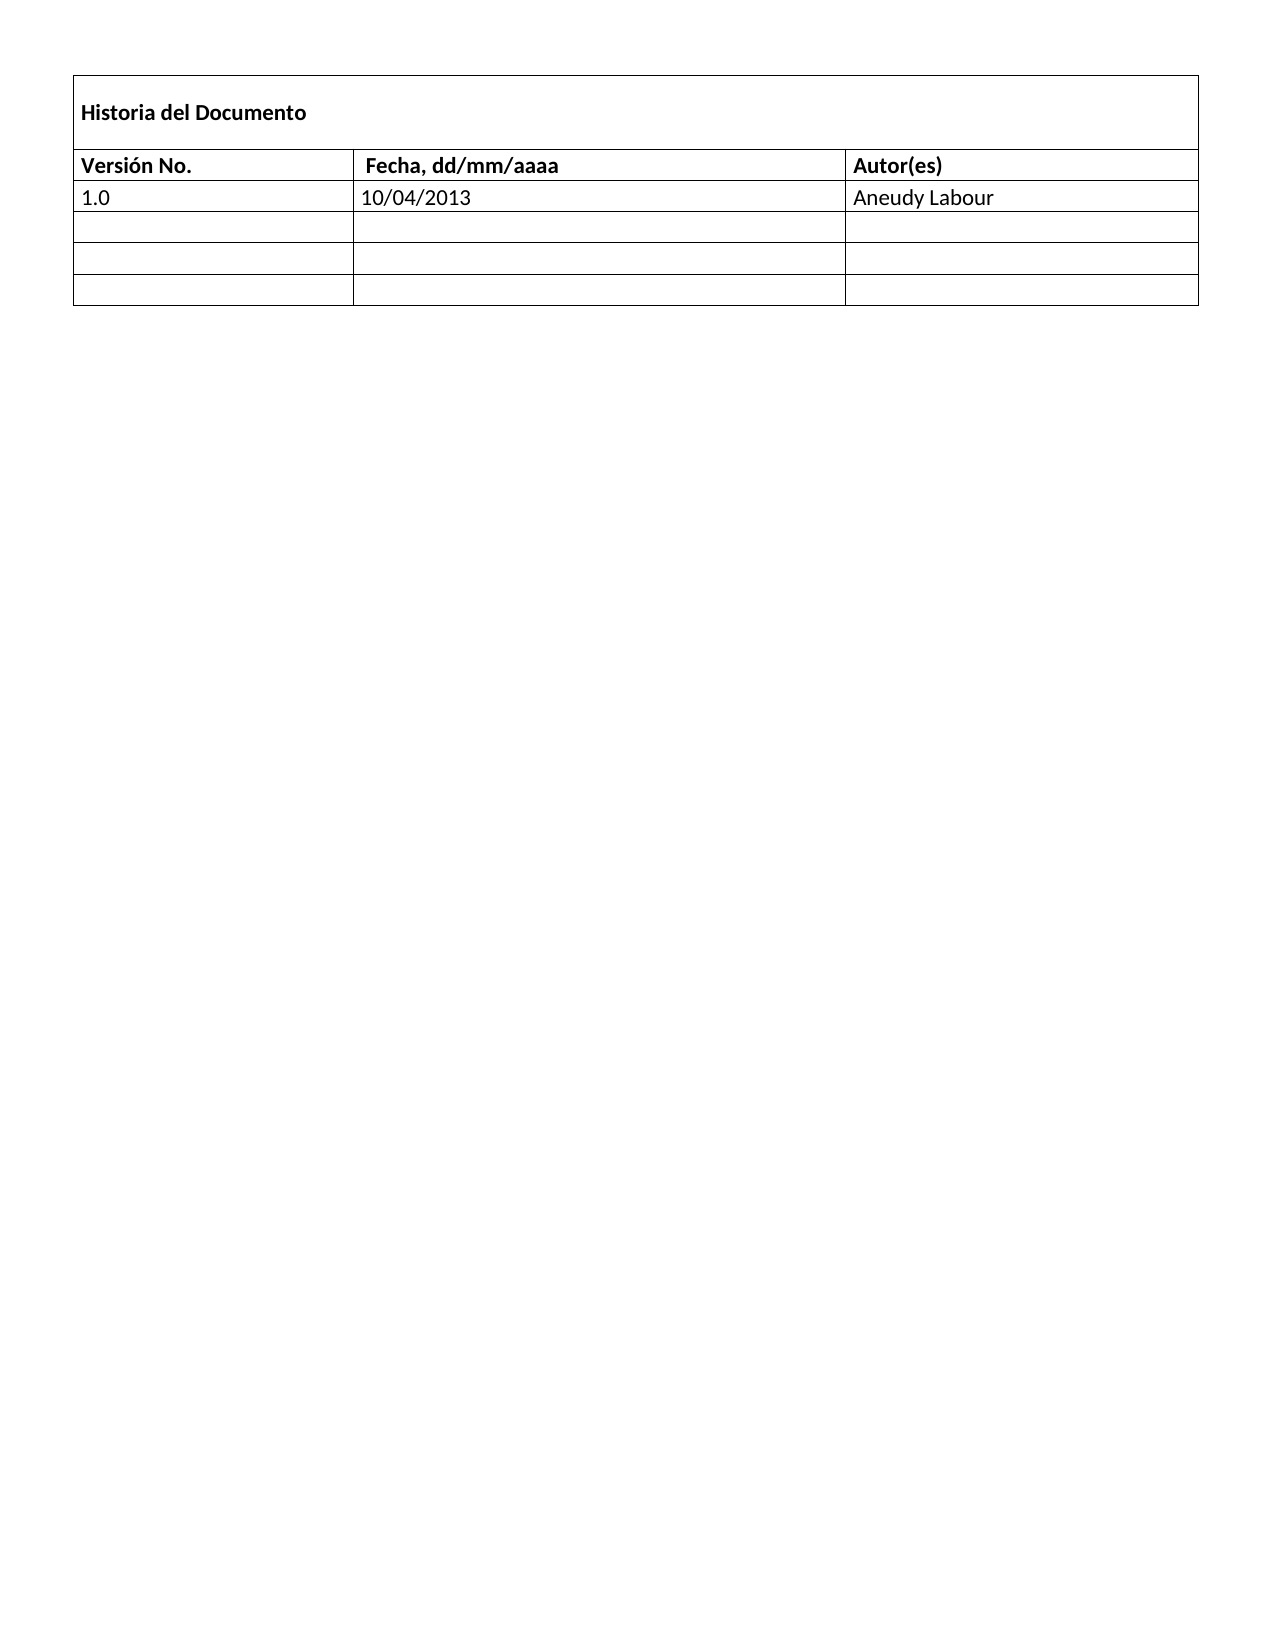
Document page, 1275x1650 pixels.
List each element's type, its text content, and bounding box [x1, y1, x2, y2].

table_cell 10/04/2013 [354, 181, 845, 211]
table_cell Autor(es) [846, 150, 1198, 180]
table_cell 1.0 [74, 181, 353, 211]
table_cell [74, 275, 353, 305]
table_cell [74, 212, 353, 242]
table_cell [846, 275, 1198, 305]
table_cell [354, 275, 845, 305]
table_cell [846, 243, 1198, 273]
table_header Historia del Documento [74, 76, 1198, 148]
table_cell [354, 243, 845, 273]
table_cell Versión No. [74, 150, 353, 180]
table_cell [74, 243, 353, 273]
table_cell [846, 212, 1198, 242]
table_cell Aneudy Labour [846, 181, 1198, 211]
table_cell [354, 212, 845, 242]
table_cell Fecha, dd/mm/aaaa [354, 150, 845, 180]
